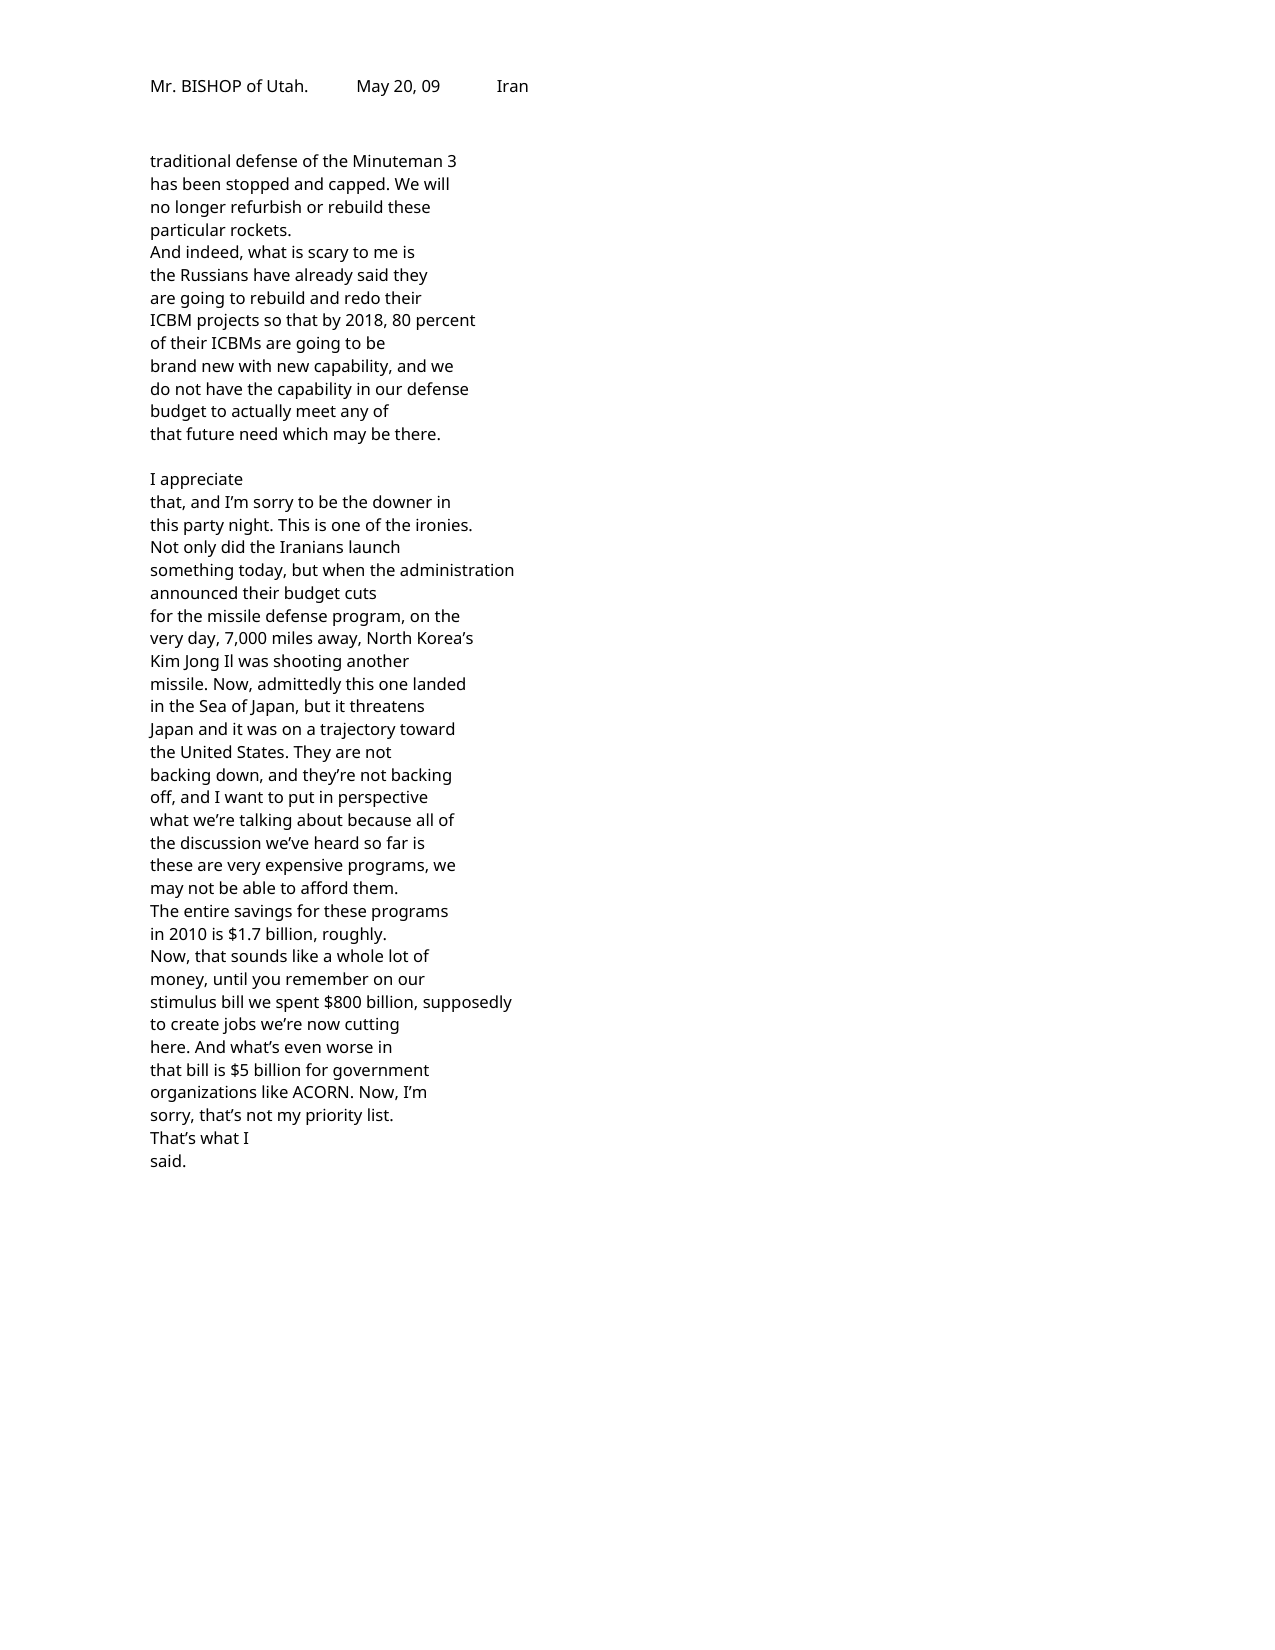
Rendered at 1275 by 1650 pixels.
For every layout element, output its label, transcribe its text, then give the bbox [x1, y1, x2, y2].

text to create jobs we’re now cutting [150, 1013, 1125, 1036]
text do not have the capability in our defense [150, 377, 1125, 400]
text in 2010 is $1.7 billion, roughly. [150, 922, 1125, 945]
text are going to rebuild and redo their [150, 286, 1125, 309]
text sorry, that’s not my priority list. [150, 1104, 1125, 1126]
text no longer refurbish or rebuild these [150, 195, 1125, 218]
text the discussion we’ve heard so far is [150, 831, 1125, 854]
text this party night. This is one of the ironies. [150, 513, 1125, 536]
text may not be able to afford them. [150, 877, 1125, 899]
text And indeed, what is scary to me is [150, 241, 1125, 263]
text that, and I’m sorry to be the downer in [150, 491, 1125, 513]
text what we’re talking about because all of [150, 808, 1125, 831]
text I appreciate [150, 468, 1125, 491]
text particular rockets. [150, 218, 1125, 241]
text Not only did the Iranians launch [150, 536, 1125, 559]
text for the missile defense program, on the [150, 604, 1125, 627]
text announced their budget cuts [150, 581, 1125, 604]
text the United States. They are not [150, 740, 1125, 763]
text brand new with new capability, and we [150, 354, 1125, 377]
text said. [150, 1149, 1125, 1172]
text in the Sea of Japan, but it threatens [150, 695, 1125, 718]
text money, until you remember on our [150, 967, 1125, 990]
text very day, 7,000 miles away, North Korea’s [150, 627, 1125, 649]
text Kim Jong Il was shooting another [150, 649, 1125, 672]
text off, and I want to put in perspective [150, 786, 1125, 808]
text traditional defense of the Minuteman 3 [150, 150, 1125, 173]
text backing down, and they’re not backing [150, 763, 1125, 786]
text that future need which may be there. [150, 422, 1125, 445]
text of their ICBMs are going to be [150, 332, 1125, 354]
text The entire savings for these programs [150, 899, 1125, 922]
text Japan and it was on a trajectory toward [150, 718, 1125, 740]
text has been stopped and capped. We will [150, 173, 1125, 195]
text something today, but when the administration [150, 559, 1125, 581]
text missile. Now, admittedly this one landed [150, 672, 1125, 695]
text that bill is $5 billion for government [150, 1058, 1125, 1081]
text here. And what’s even worse in [150, 1036, 1125, 1058]
text these are very expensive programs, we [150, 854, 1125, 877]
text Now, that sounds like a whole lot of [150, 945, 1125, 967]
text stimulus bill we spent $800 billion, supposedly [150, 990, 1125, 1013]
text ICBM projects so that by 2018, 80 percent [150, 309, 1125, 332]
text organizations like ACORN. Now, I’m [150, 1081, 1125, 1104]
text the Russians have already said they [150, 263, 1125, 286]
text budget to actually meet any of [150, 400, 1125, 422]
text That’s what I [150, 1126, 1125, 1149]
